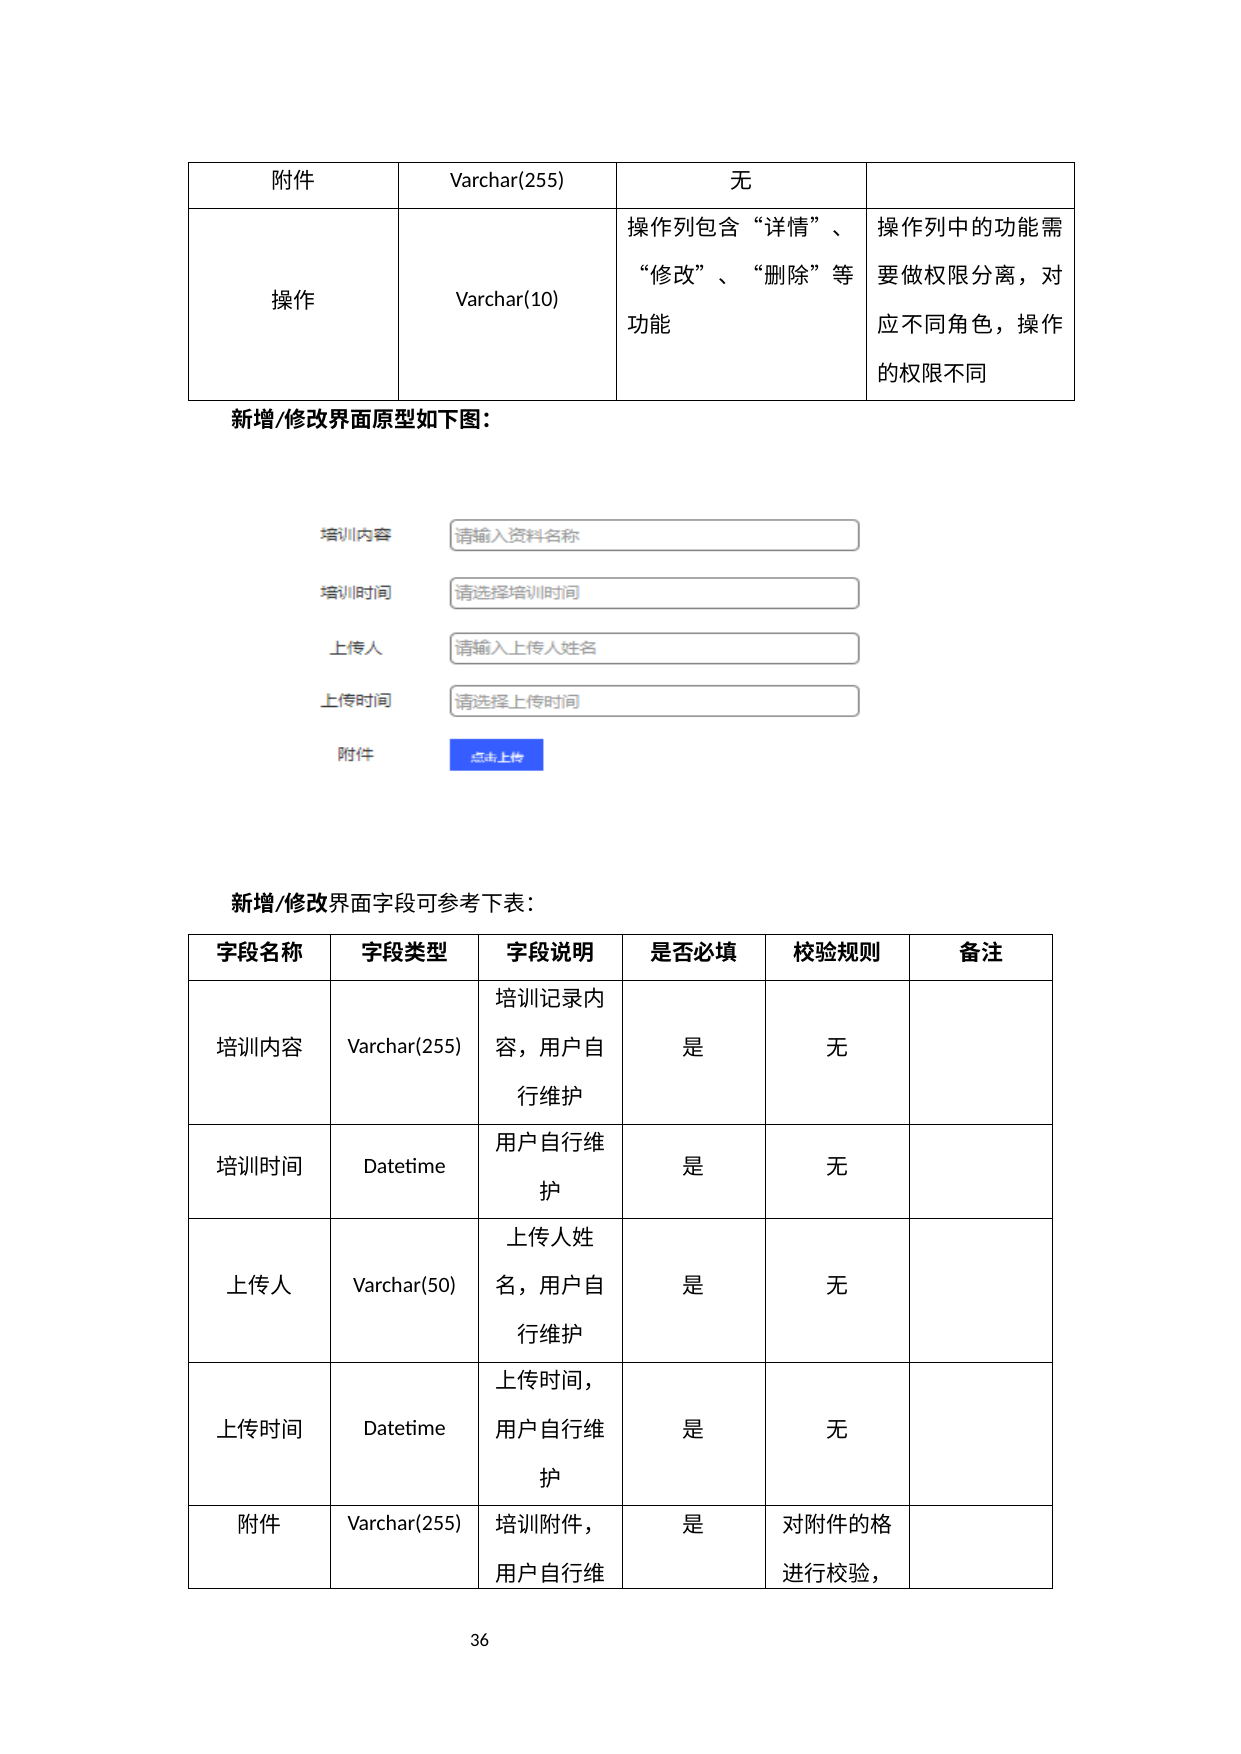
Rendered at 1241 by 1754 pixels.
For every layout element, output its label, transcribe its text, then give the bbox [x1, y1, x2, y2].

table_cell 无 [766, 1219, 909, 1362]
text 新增/修改界面字段可参考下表： [187, 886, 1053, 918]
table_cell 是 [623, 981, 765, 1123]
table_header 字段名称 [189, 935, 330, 980]
table_cell 是 [623, 1125, 765, 1218]
table_header 字段说明 [479, 935, 622, 980]
table_cell [910, 1506, 1052, 1588]
table_cell Datetime [331, 1363, 478, 1505]
table_header 字段类型 [331, 935, 478, 980]
table_header 校验规则 [766, 935, 909, 980]
table_cell [910, 981, 1052, 1123]
table_cell Varchar(255) [399, 163, 616, 208]
table_cell 上传人姓名，用户自行维护 [479, 1219, 622, 1362]
table_cell Datetime [331, 1125, 478, 1218]
table_cell 无 [766, 1363, 909, 1505]
table_cell 操作列中的功能需要做权限分离，对应不同角色，操作的权限不同 [867, 209, 1074, 400]
table_cell 培训附件，用户自行维护 [479, 1506, 622, 1588]
table_cell [910, 1219, 1052, 1362]
table_cell 培训时间 [189, 1125, 330, 1218]
table_cell 用户自行维护 [479, 1125, 622, 1218]
table_cell 是 [623, 1363, 765, 1505]
table_cell [910, 1125, 1052, 1218]
picture [247, 449, 1037, 840]
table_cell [766, 1506, 909, 1588]
table_cell 培训记录内容，用户自行维护 [479, 981, 622, 1123]
text 新增/修改界面原型如下图： [187, 401, 1053, 434]
table_cell Varchar(255) [331, 1506, 478, 1588]
table_cell Varchar(255) [331, 981, 478, 1123]
table_cell 无 [766, 981, 909, 1123]
table_cell 上传时间 [189, 1363, 330, 1505]
table_cell 是 [623, 1219, 765, 1362]
table_cell Varchar(10) [399, 209, 616, 400]
table_cell 上传时间，用户自行维护 [479, 1363, 622, 1505]
table_cell [867, 163, 1074, 208]
table_cell 附件 [189, 163, 398, 208]
table_cell [910, 1363, 1052, 1505]
table_cell 无 [766, 1125, 909, 1218]
table_cell 培训内容 [189, 981, 330, 1123]
table_cell 是 [623, 1506, 765, 1588]
table_header 备注 [910, 935, 1052, 980]
table_cell 操作列包含“详情”、“修改”、“删除”等功能 [617, 209, 866, 400]
table_cell 操作 [189, 209, 398, 400]
table_cell 附件 [189, 1506, 330, 1588]
table_header 是否必填 [623, 935, 765, 980]
table_cell 上传人 [189, 1219, 330, 1362]
table_cell 无 [617, 163, 866, 208]
table_cell Varchar(50) [331, 1219, 478, 1362]
